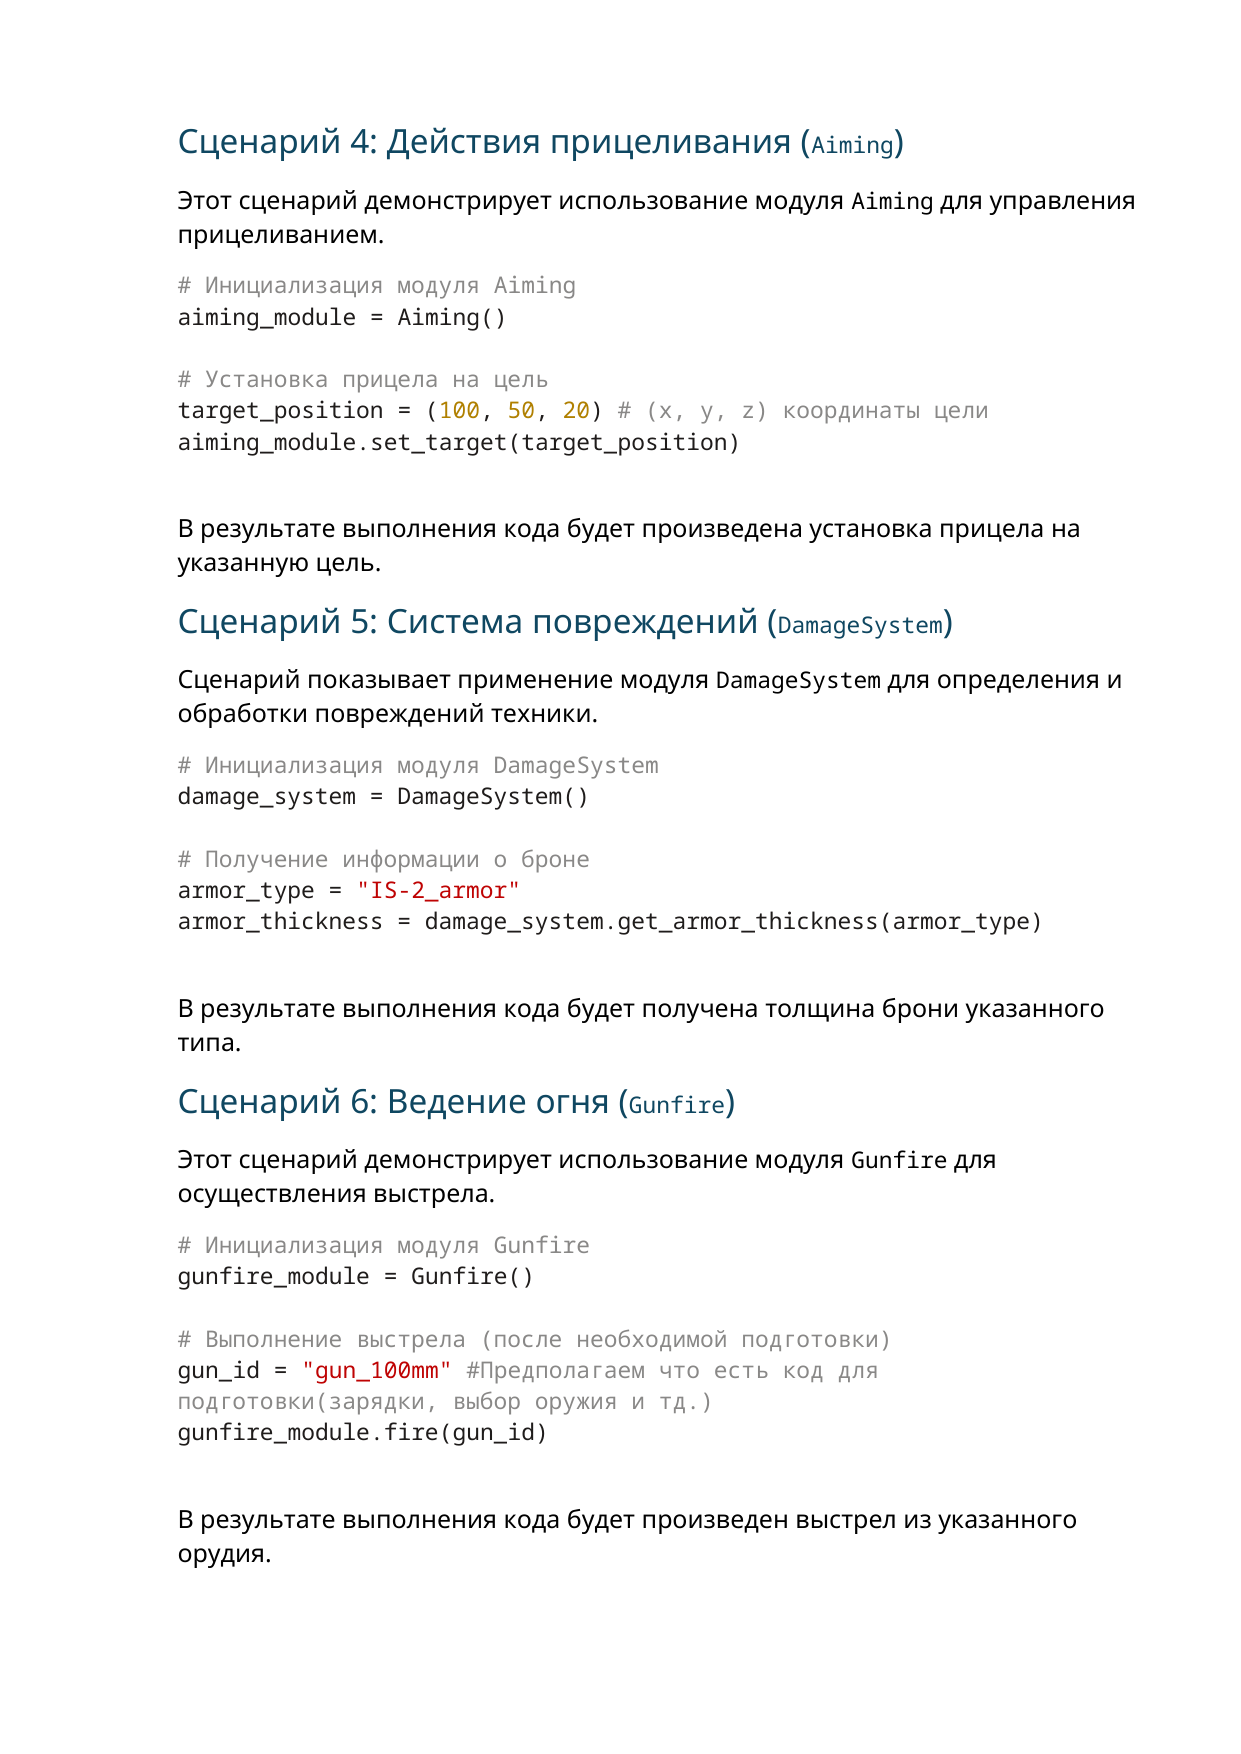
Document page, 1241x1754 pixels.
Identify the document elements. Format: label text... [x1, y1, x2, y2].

text Сценарий 6: Ведение огня (Gunfire) [177, 1078, 1152, 1123]
text В результате выполнения кода будет произведена установка прицела на указанную цель. [177, 511, 1152, 579]
text # Инициализация модуля DamageSystem damage_system = DamageSystem() # Получение информации о броне armor_type = "IS-2_armor" armor_thickness = damage_system.get_armor_thickness(armor_type) [177, 749, 1152, 970]
text Сценарий 5: Система повреждений (DamageSystem) [177, 598, 1152, 643]
text В результате выполнения кода будет получена толщина брони указанного типа. [177, 991, 1152, 1059]
text В результате выполнения кода будет произведен выстрел из указанного орудия. [177, 1502, 1152, 1570]
text Сценарий 4: Действия прицеливания (Aiming) [177, 118, 1152, 163]
text # Инициализация модуля Aiming aiming_module = Aiming() # Установка прицела на цель target_position = (100, 50, 20) # (x, y, z) координаты цели aiming_module.set_target(target_position) [177, 269, 1152, 490]
text Этот сценарий демонстрирует использование модуля Aiming для управления прицеливанием. [177, 182, 1152, 250]
text # Инициализация модуля Gunfire gunfire_module = Gunfire() # Выполнение выстрела (после необходимой подготовки) gun_id = "gun_100mm" #Предполагаем что есть код для подготовки(зарядки, выбор оружия и тд.) gunfire_module.fire(gun_id) [177, 1229, 1152, 1481]
text Сценарий показывает применение модуля DamageSystem для определения и обработки повреждений техники. [177, 662, 1152, 730]
text Этот сценарий демонстрирует использование модуля Gunfire для осуществления выстрела. [177, 1142, 1152, 1210]
